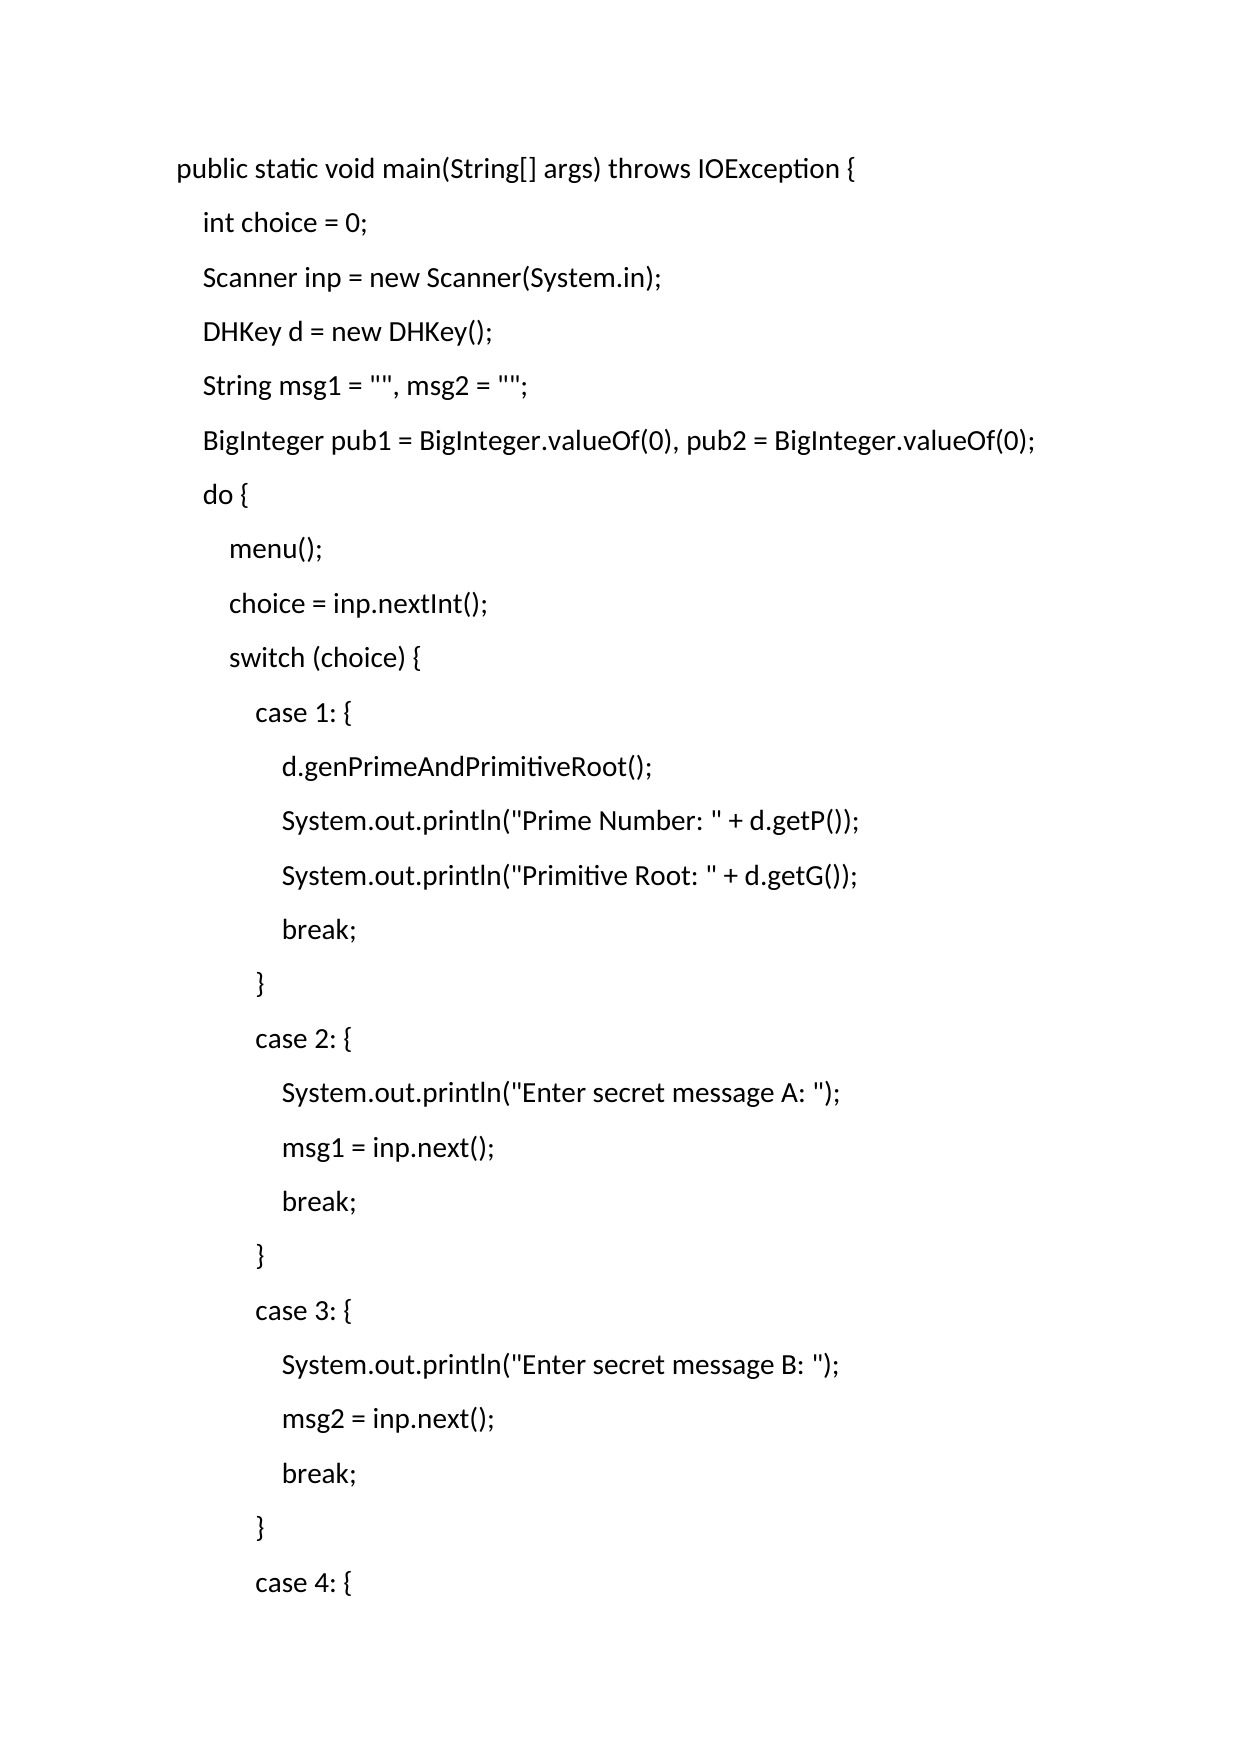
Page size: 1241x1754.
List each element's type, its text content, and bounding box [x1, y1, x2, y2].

text DHKey d = new DHKey(); [150, 313, 1090, 349]
text switch (choice) { [150, 639, 1090, 675]
text msg2 = inp.next(); [150, 1401, 1090, 1436]
text d.genPrimeAndPrimitiveRoot(); [150, 748, 1090, 784]
text System.out.println("Enter secret message A: "); [150, 1074, 1090, 1110]
text System.out.println("Prime Number: " + d.getP()); [150, 802, 1090, 838]
text case 2: { [150, 1020, 1090, 1056]
text } [150, 966, 1090, 1001]
text choice = inp.nextInt(); [150, 585, 1090, 621]
text public static void main(String[] args) throws IOException { [150, 150, 1090, 186]
text System.out.println("Enter secret message B: "); [150, 1346, 1090, 1382]
text BigInteger pub1 = BigInteger.valueOf(0), pub2 = BigInteger.valueOf(0); [150, 422, 1090, 457]
text break; [150, 911, 1090, 947]
text do { [150, 476, 1090, 512]
text Scanner inp = new Scanner(System.in); [150, 259, 1090, 294]
text } [150, 1237, 1090, 1273]
text msg1 = inp.next(); [150, 1129, 1090, 1164]
text menu(); [150, 531, 1090, 566]
text System.out.println("Primitive Root: " + d.getG()); [150, 857, 1090, 892]
text } [150, 1509, 1090, 1545]
text case 1: { [150, 694, 1090, 729]
text break; [150, 1455, 1090, 1491]
text int choice = 0; [150, 204, 1090, 240]
text case 3: { [150, 1292, 1090, 1327]
text String msg1 = "", msg2 = ""; [150, 367, 1090, 403]
text break; [150, 1183, 1090, 1219]
text case 4: { [150, 1564, 1090, 1599]
